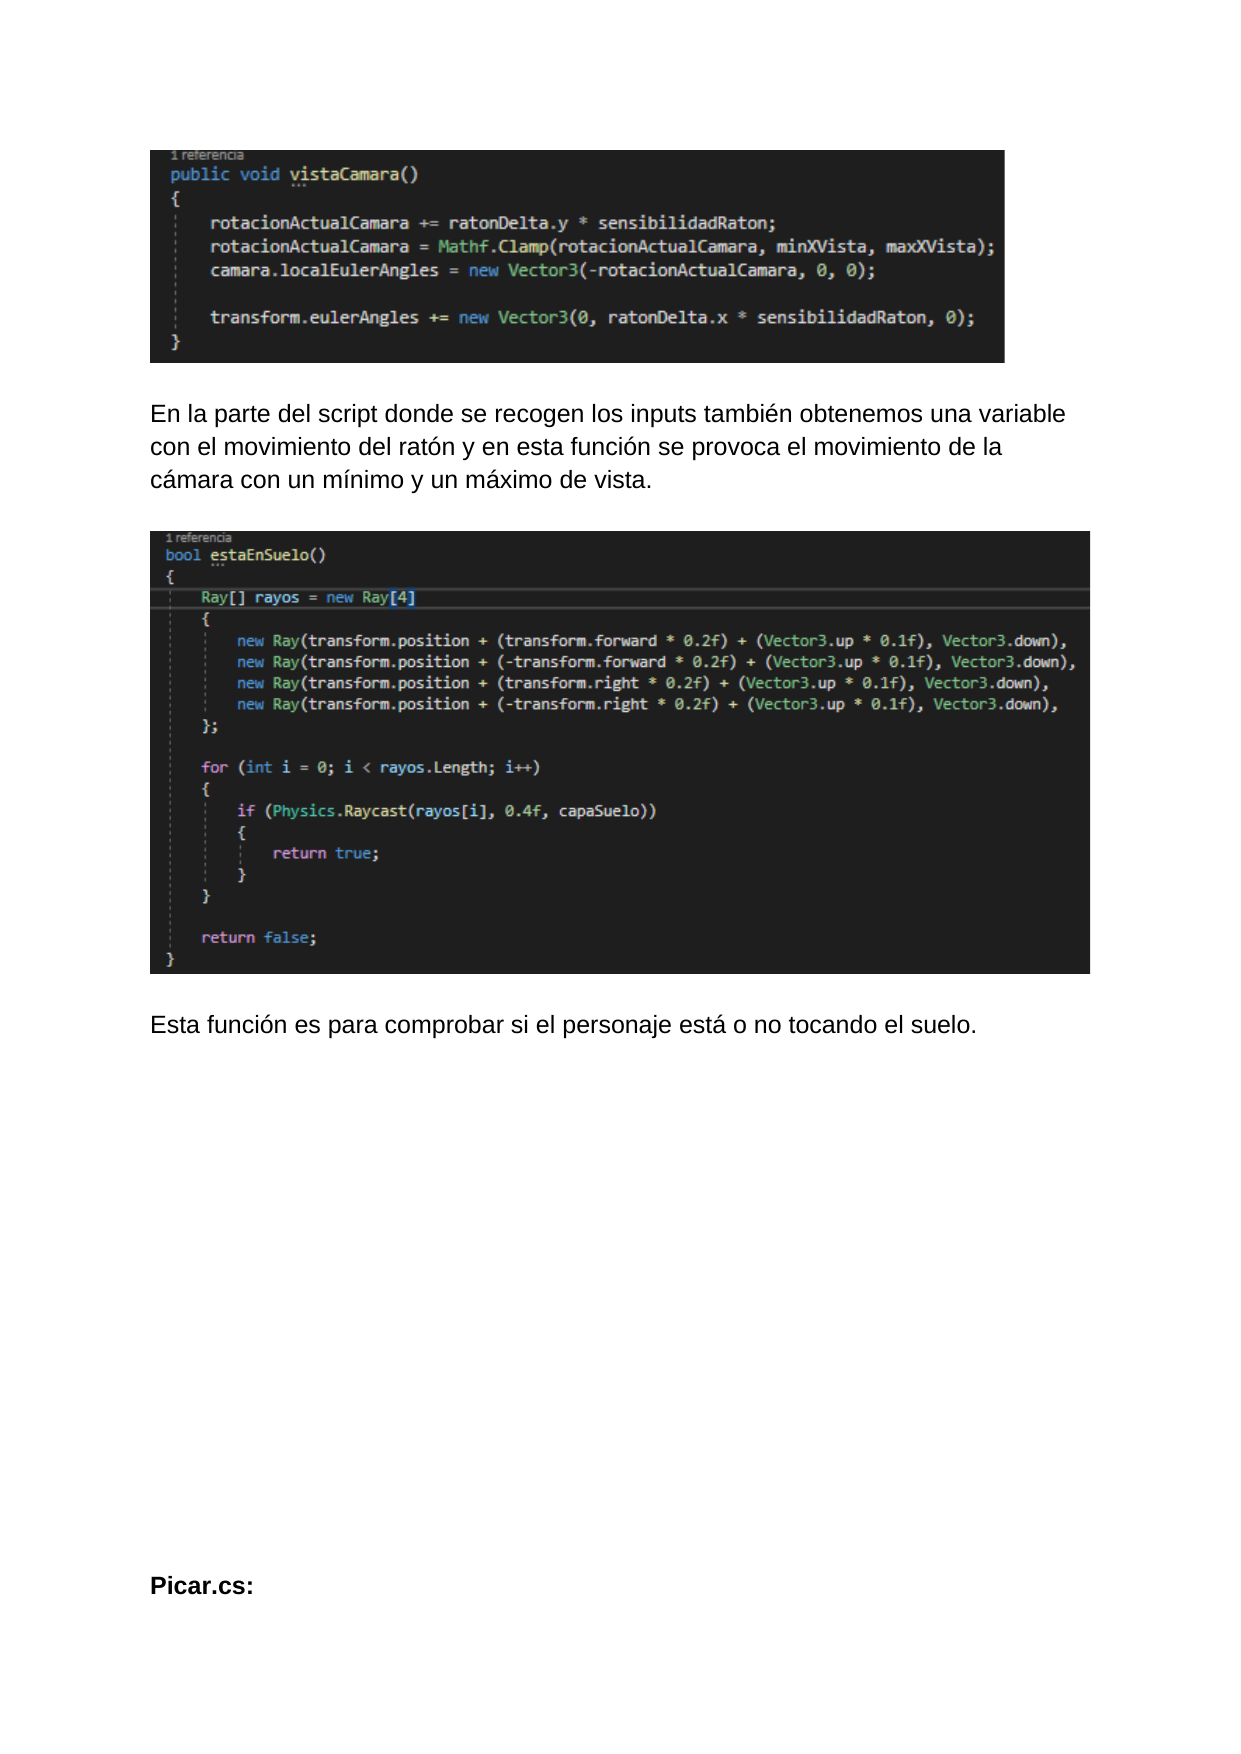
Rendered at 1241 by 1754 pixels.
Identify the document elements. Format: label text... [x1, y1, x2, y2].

text Esta función es para comprobar si el personaje está o no tocando el suelo. [150, 1010, 1090, 1039]
text En la parte del script donde se recogen los inputs también obtenemos una variable con el movimiento del ratón y en esta función se provoca el movimiento de la cámara con un mínimo y un máximo de vista. [150, 399, 1090, 494]
picture [150, 150, 1005, 363]
picture [150, 531, 1091, 974]
text Picar.cs: [150, 1571, 1090, 1600]
